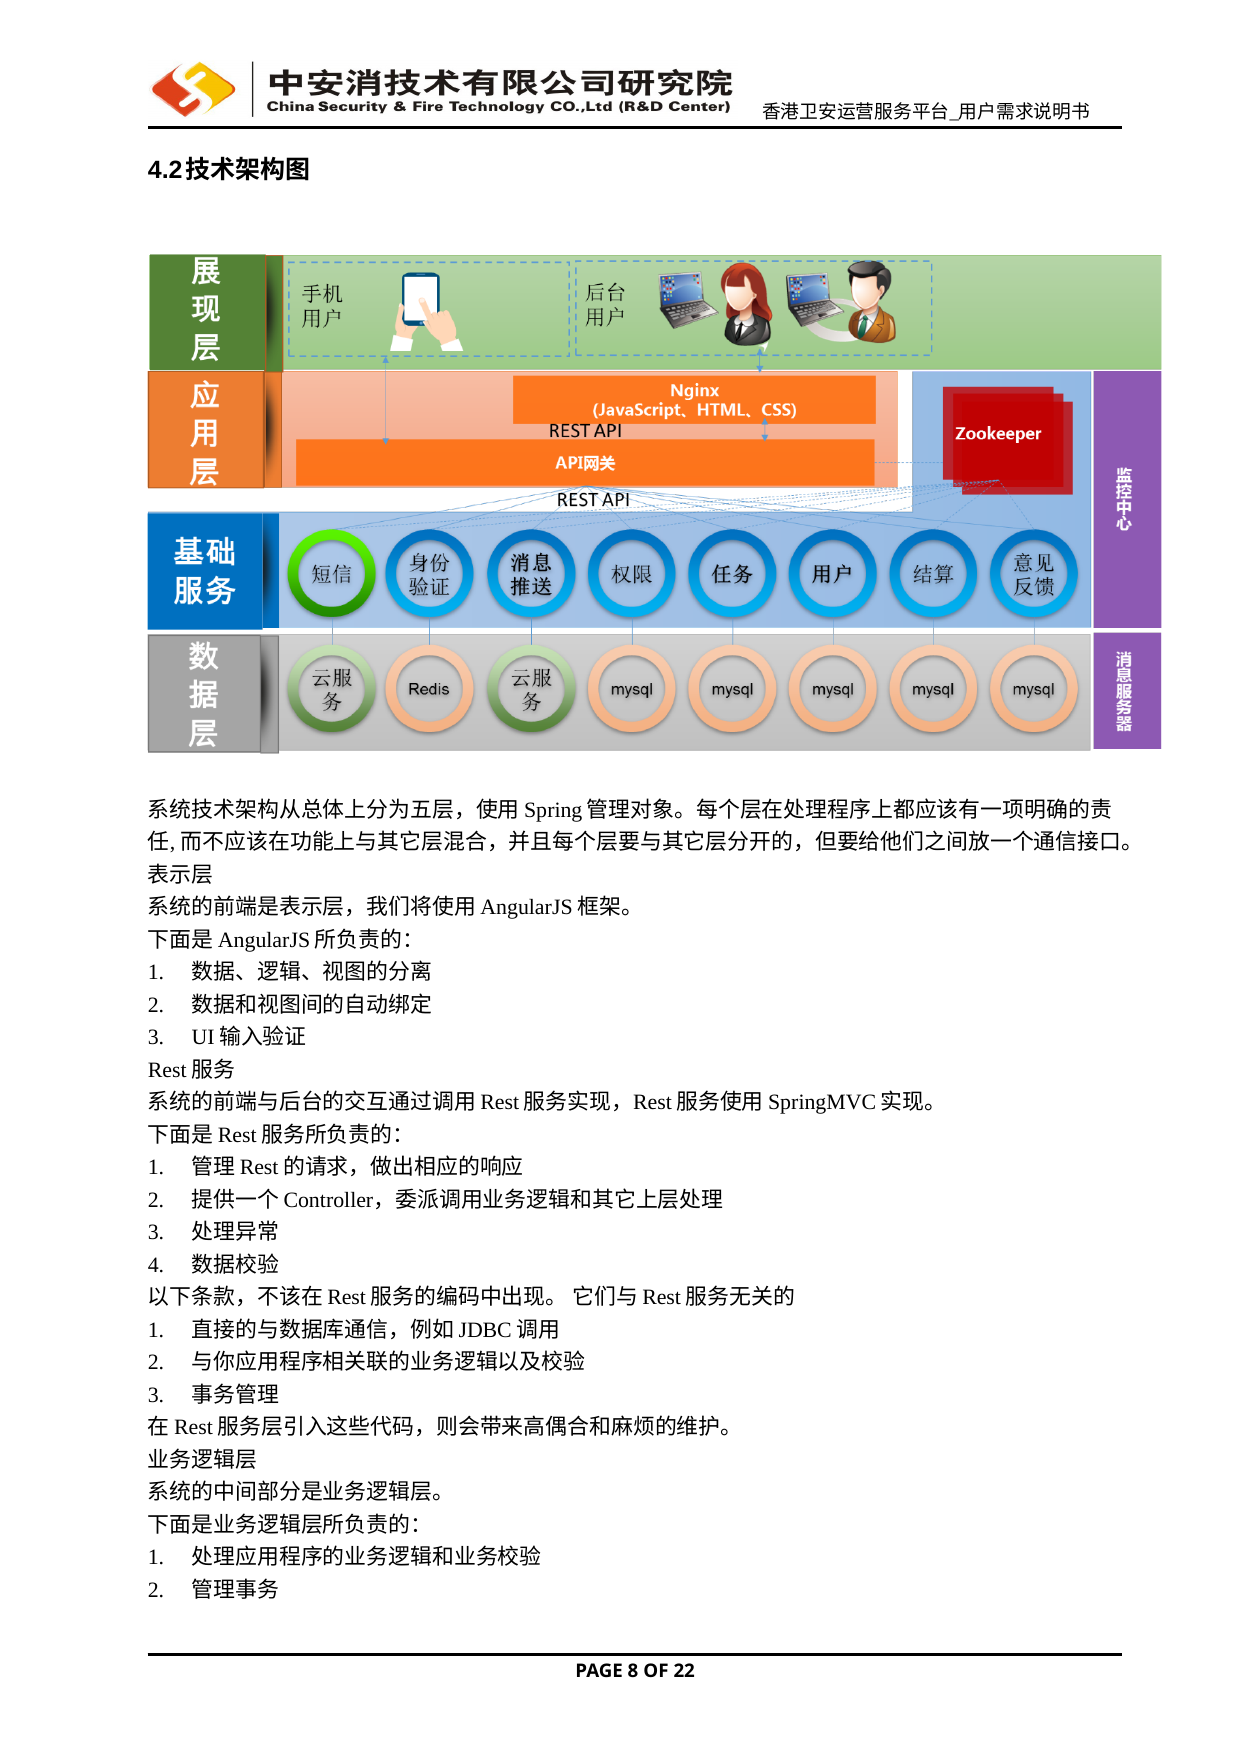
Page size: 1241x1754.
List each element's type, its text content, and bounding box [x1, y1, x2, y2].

text 2. 提供一个Controller，委派调用业务逻辑和其它上层处理 [148, 1181, 1122, 1214]
text 4. 数据校验 [148, 1246, 1122, 1279]
text 1. 直接的与数据库通信，例如JDBC调用 [148, 1311, 1122, 1344]
text 1. 管理Rest的请求，做出相应的响应 [148, 1149, 1122, 1181]
text 3. UI输入验证 [148, 1019, 1122, 1051]
text Rest服务 [148, 1051, 1122, 1084]
text 系统的前端与后台的交互通过调用Rest服务实现，Rest服务使用SpringMVC实现。 [148, 1084, 1122, 1116]
text 下面是AngularJS所负责的： [148, 921, 1122, 954]
text 2. 数据和视图间的自动绑定 [148, 986, 1122, 1019]
picture [147, 59, 739, 119]
text 下面是业务逻辑层所负责的： [148, 1506, 1122, 1539]
text 以下条款，不该在Rest服务的编码中出现。 它们与Rest服务无关的 [148, 1279, 1122, 1311]
text 系统的前端是表示层，我们将使用AngularJS框架。 [148, 889, 1122, 921]
text 3. 处理异常 [148, 1214, 1122, 1246]
text 下面是Rest服务所负责的： [148, 1116, 1122, 1149]
text 3. 事务管理 [148, 1376, 1122, 1409]
text 2. 管理事务 [148, 1571, 1122, 1604]
text 业务逻辑层 [148, 1441, 1122, 1474]
text 2. 与你应用程序相关联的业务逻辑以及校验 [148, 1344, 1122, 1376]
picture [147, 238, 1162, 772]
text 系统技术架构从总体上分为五层，使用Spring管理对象。每个层在处理程序上都应该有一项明确的责任, 而不应该在功能上与其它层混合，并且每个层要与其它层分开的，但要给他们之间放一个通信接口。 [148, 791, 1122, 856]
text 1. 数据、逻辑、视图的分离 [148, 954, 1122, 986]
text 1. 处理应用程序的业务逻辑和业务校验 [148, 1539, 1122, 1571]
text 系统的中间部分是业务逻辑层。 [148, 1474, 1122, 1506]
subtitle 技术架构图 [148, 135, 1122, 200]
text 表示层 [148, 856, 1122, 889]
text 在Rest服务层引入这些代码，则会带来高偶合和麻烦的维护。 [148, 1409, 1122, 1441]
